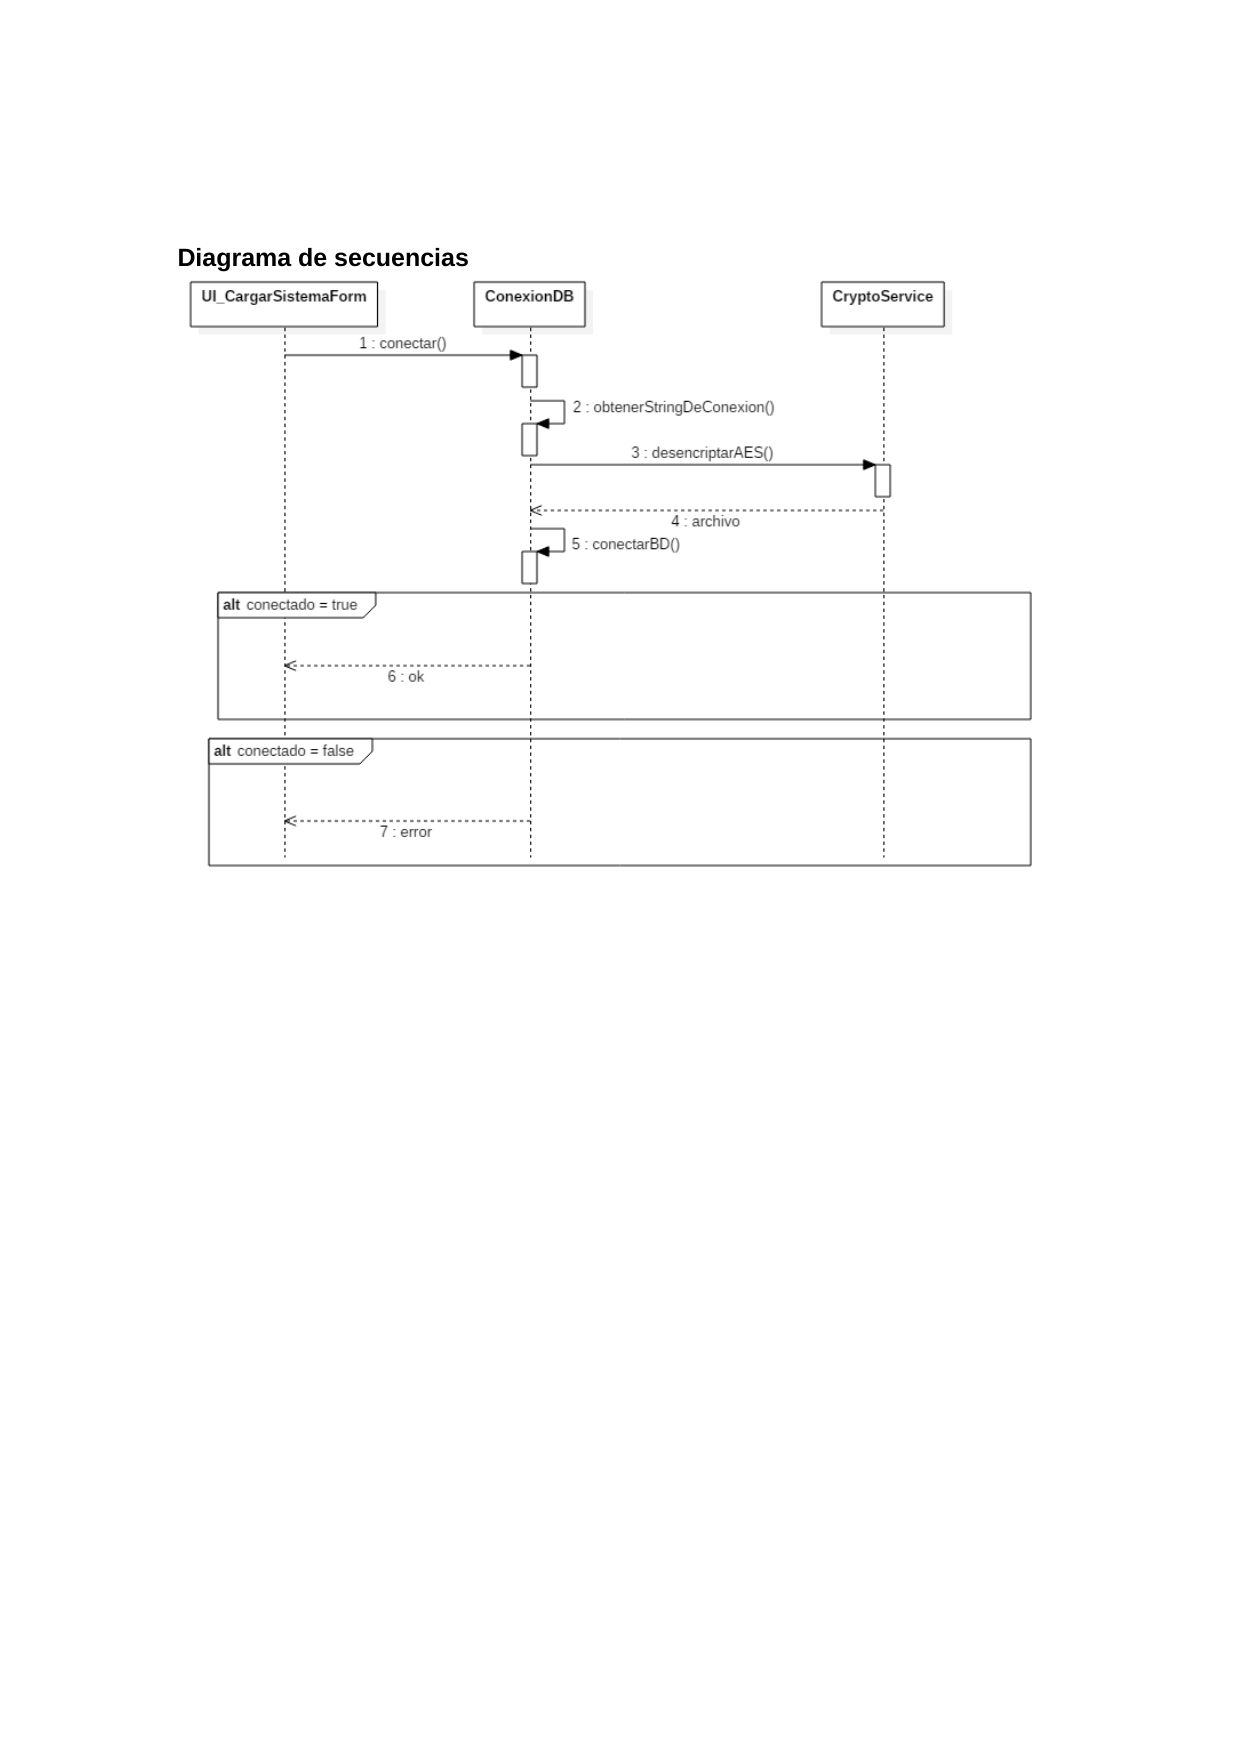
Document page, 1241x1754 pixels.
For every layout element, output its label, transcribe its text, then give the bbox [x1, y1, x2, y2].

picture [177, 273, 1064, 885]
text Diagrama de secuencias [177, 243, 1063, 273]
